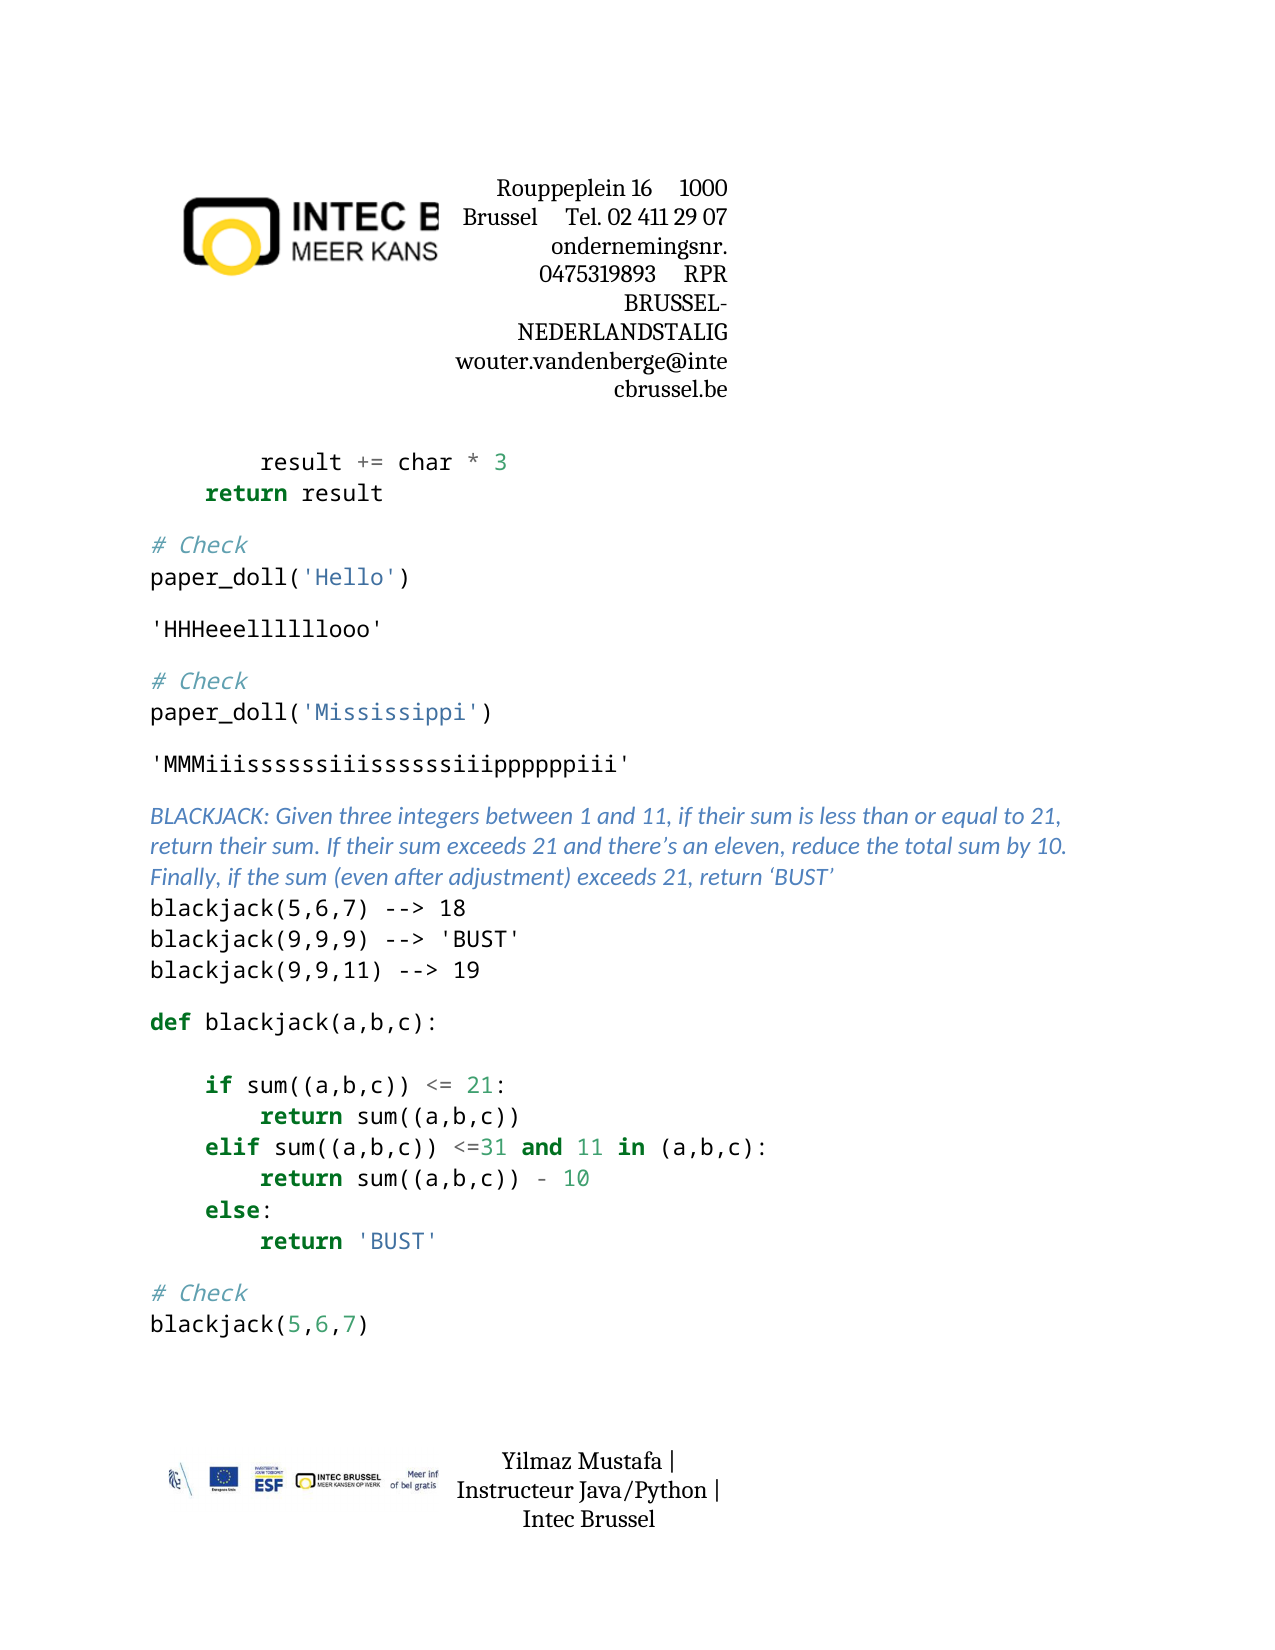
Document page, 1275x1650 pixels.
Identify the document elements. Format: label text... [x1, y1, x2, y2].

text # Check blackjack(5,6,7) [150, 1277, 1125, 1339]
text # Check paper_doll('Mississippi') [150, 664, 1125, 727]
text def blackjack(a,b,c): if sum((a,b,c)) <= 21: return sum((a,b,c)) elif sum((a,b,c)) <=31 and 11 in (a,b,c): return sum((a,b,c)) - 10 else: return 'BUST' [150, 1006, 1125, 1256]
text def paper_doll(text): result = '' for char in text: result += char * 3 return result [150, 446, 1125, 508]
text 'MMMiiissssssiiissssssiiippppppiii' [150, 748, 1125, 779]
picture [168, 174, 439, 293]
text 'HHHeeellllllooo' [150, 612, 1125, 644]
subtitle BLACKJACK: Given three integers between 1 and 11, if their sum is less than or equal to 21, return their sum. If their sum exceeds 21 and there’s an eleven, reduce the total sum by 10. Finally, if the sum (even after adjustment) exceeds 21, return ‘BUST’ [150, 800, 1125, 892]
text # Check paper_doll('Hello') [150, 529, 1125, 592]
text blackjack(5,6,7) --> 18 blackjack(9,9,9) --> 'BUST' blackjack(9,9,11) --> 19 [150, 892, 1125, 985]
picture [168, 1447, 439, 1512]
